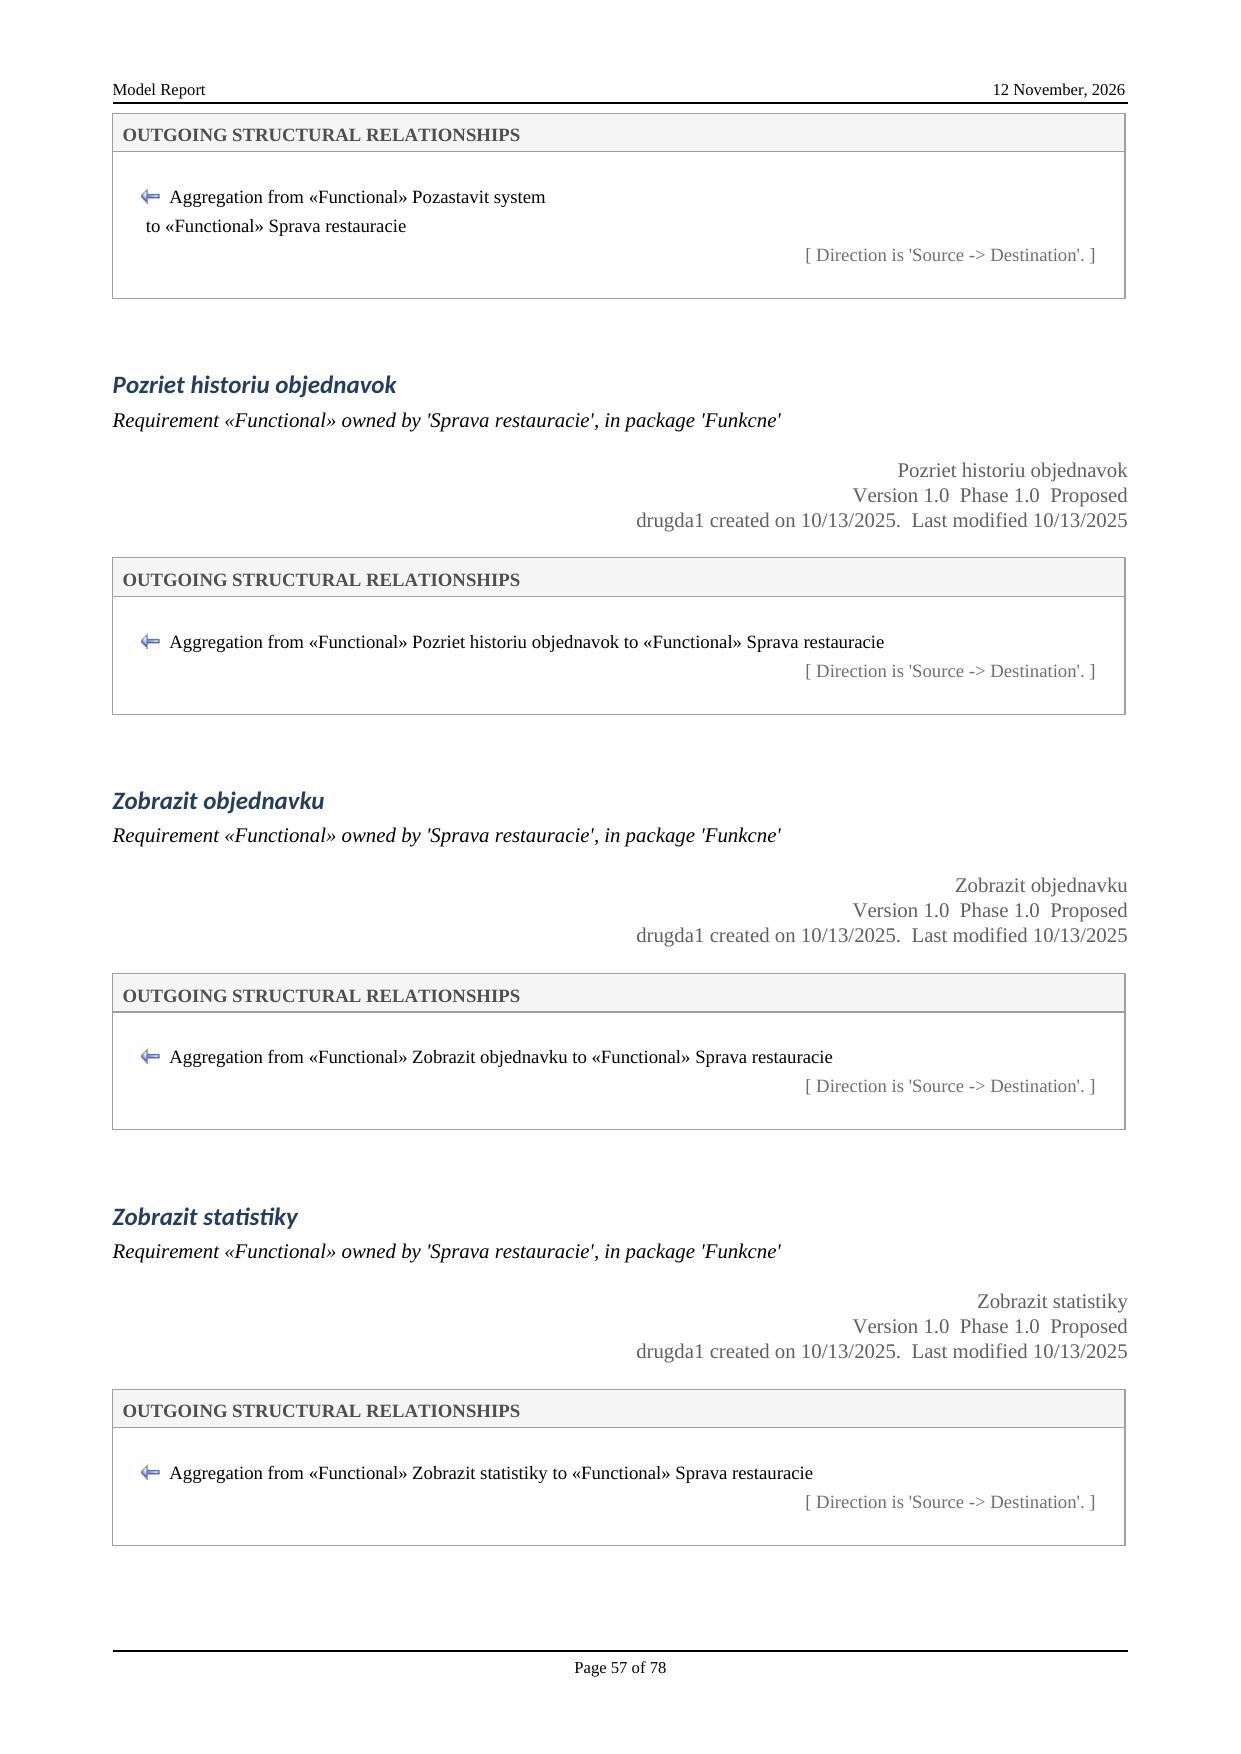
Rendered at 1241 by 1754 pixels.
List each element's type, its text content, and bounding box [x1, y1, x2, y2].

text Zobrazit objednavku [112, 873, 1128, 898]
subtitle Zobrazit objednavku [112, 789, 1128, 814]
text Zobrazit statistiky [112, 1288, 1128, 1313]
text Requirement «Functional» owned by 'Sprava restauracie', in package 'Funkcne' [112, 1238, 1128, 1263]
text drugda1 created on 10/13/2025. Last modified 10/13/2025 [112, 507, 1128, 532]
picture [141, 1045, 160, 1064]
table_header OUTGOING STRUCTURAL RELATIONSHIPS [113, 558, 1124, 596]
table_cell Aggregation from «Functional» Zobrazit objednavku to «Functional» Sprava restauracie [ Direction is 'Source -> Destination'. ] [113, 1013, 1124, 1129]
subtitle Zobrazit statistiky [112, 1205, 1128, 1230]
table_cell Aggregation from «Functional» Pozriet historiu objednavok to «Functional» Sprava restauracie [ Direction is 'Source -> Destination'. ] [113, 597, 1124, 713]
text Version 1.0 Phase 1.0 Proposed [112, 482, 1128, 507]
text drugda1 created on 10/13/2025. Last modified 10/13/2025 [112, 1338, 1128, 1363]
table_header OUTGOING STRUCTURAL RELATIONSHIPS [113, 1390, 1124, 1427]
text Pozriet historiu objednavok [112, 457, 1128, 482]
table_header OUTGOING STRUCTURAL RELATIONSHIPS [113, 114, 1124, 151]
text Requirement «Functional» owned by 'Sprava restauracie', in package 'Funkcne' [112, 823, 1128, 848]
picture [141, 629, 160, 649]
table_cell Aggregation from «Functional» Pozastavit system to «Functional» Sprava restauracie [ Direction is 'Source -> Destination'. ] [113, 152, 1124, 298]
subtitle Pozriet historiu objednavok [112, 374, 1128, 399]
text Requirement «Functional» owned by 'Sprava restauracie', in package 'Funkcne' [112, 407, 1128, 432]
picture [141, 1460, 160, 1480]
text Version 1.0 Phase 1.0 Proposed [112, 1313, 1128, 1338]
table_header OUTGOING STRUCTURAL RELATIONSHIPS [113, 974, 1124, 1011]
text Version 1.0 Phase 1.0 Proposed [112, 898, 1128, 923]
text drugda1 created on 10/13/2025. Last modified 10/13/2025 [112, 923, 1128, 948]
table_cell Aggregation from «Functional» Zobrazit statistiky to «Functional» Sprava restauracie [ Direction is 'Source -> Destination'. ] [113, 1428, 1124, 1545]
picture [141, 184, 160, 204]
